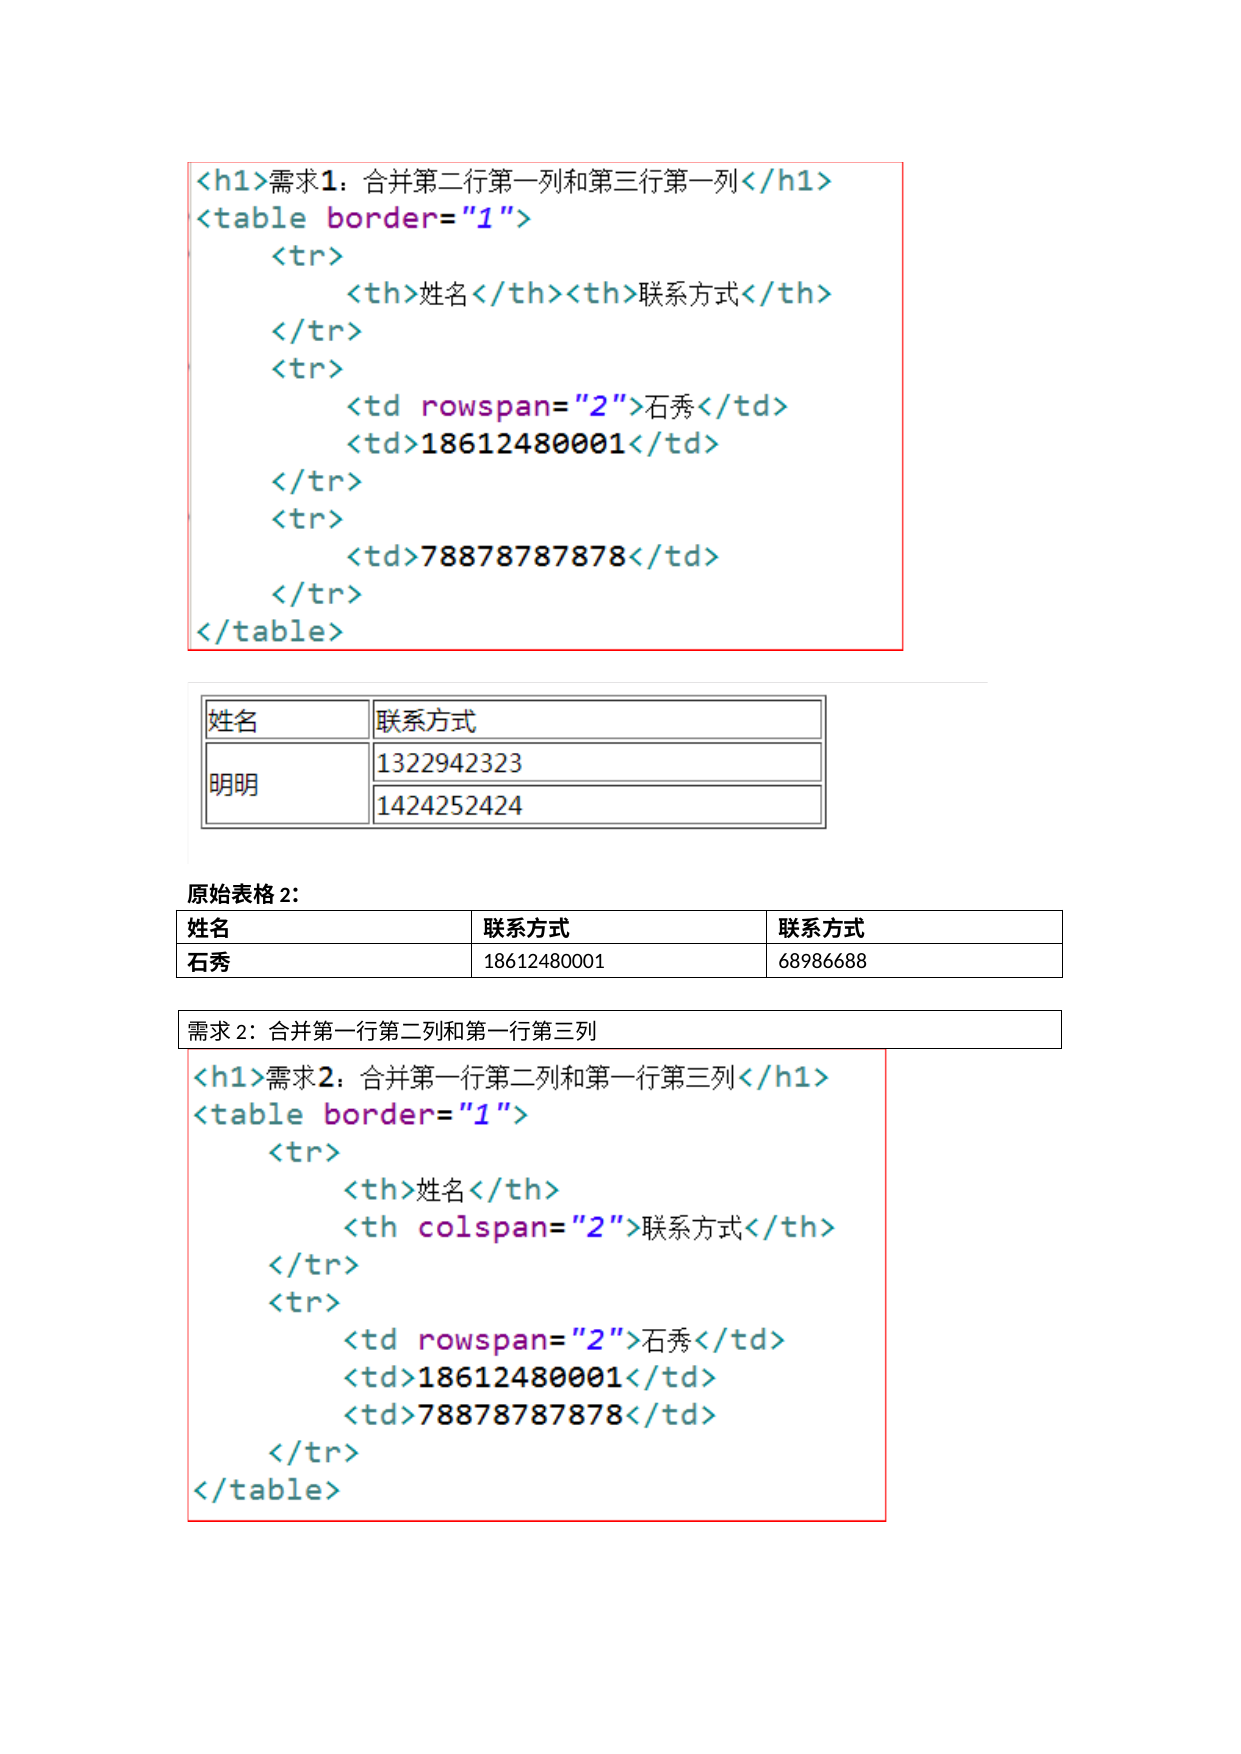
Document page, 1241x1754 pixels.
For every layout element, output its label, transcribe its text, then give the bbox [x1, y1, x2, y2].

text 需求2：合并第一行第二列和第一行第三列 [179, 1011, 1061, 1048]
picture [187, 162, 904, 651]
table_cell 18612480001 [472, 944, 766, 977]
table_cell 68986688 [767, 944, 1062, 977]
table_header 姓名 [177, 911, 471, 943]
table_header 联系方式 [767, 911, 1062, 943]
table_cell 石秀 [177, 944, 471, 977]
picture [187, 682, 988, 864]
picture [187, 1049, 887, 1522]
table_header 联系方式 [472, 911, 766, 943]
text 原始表格2： [187, 877, 1053, 909]
